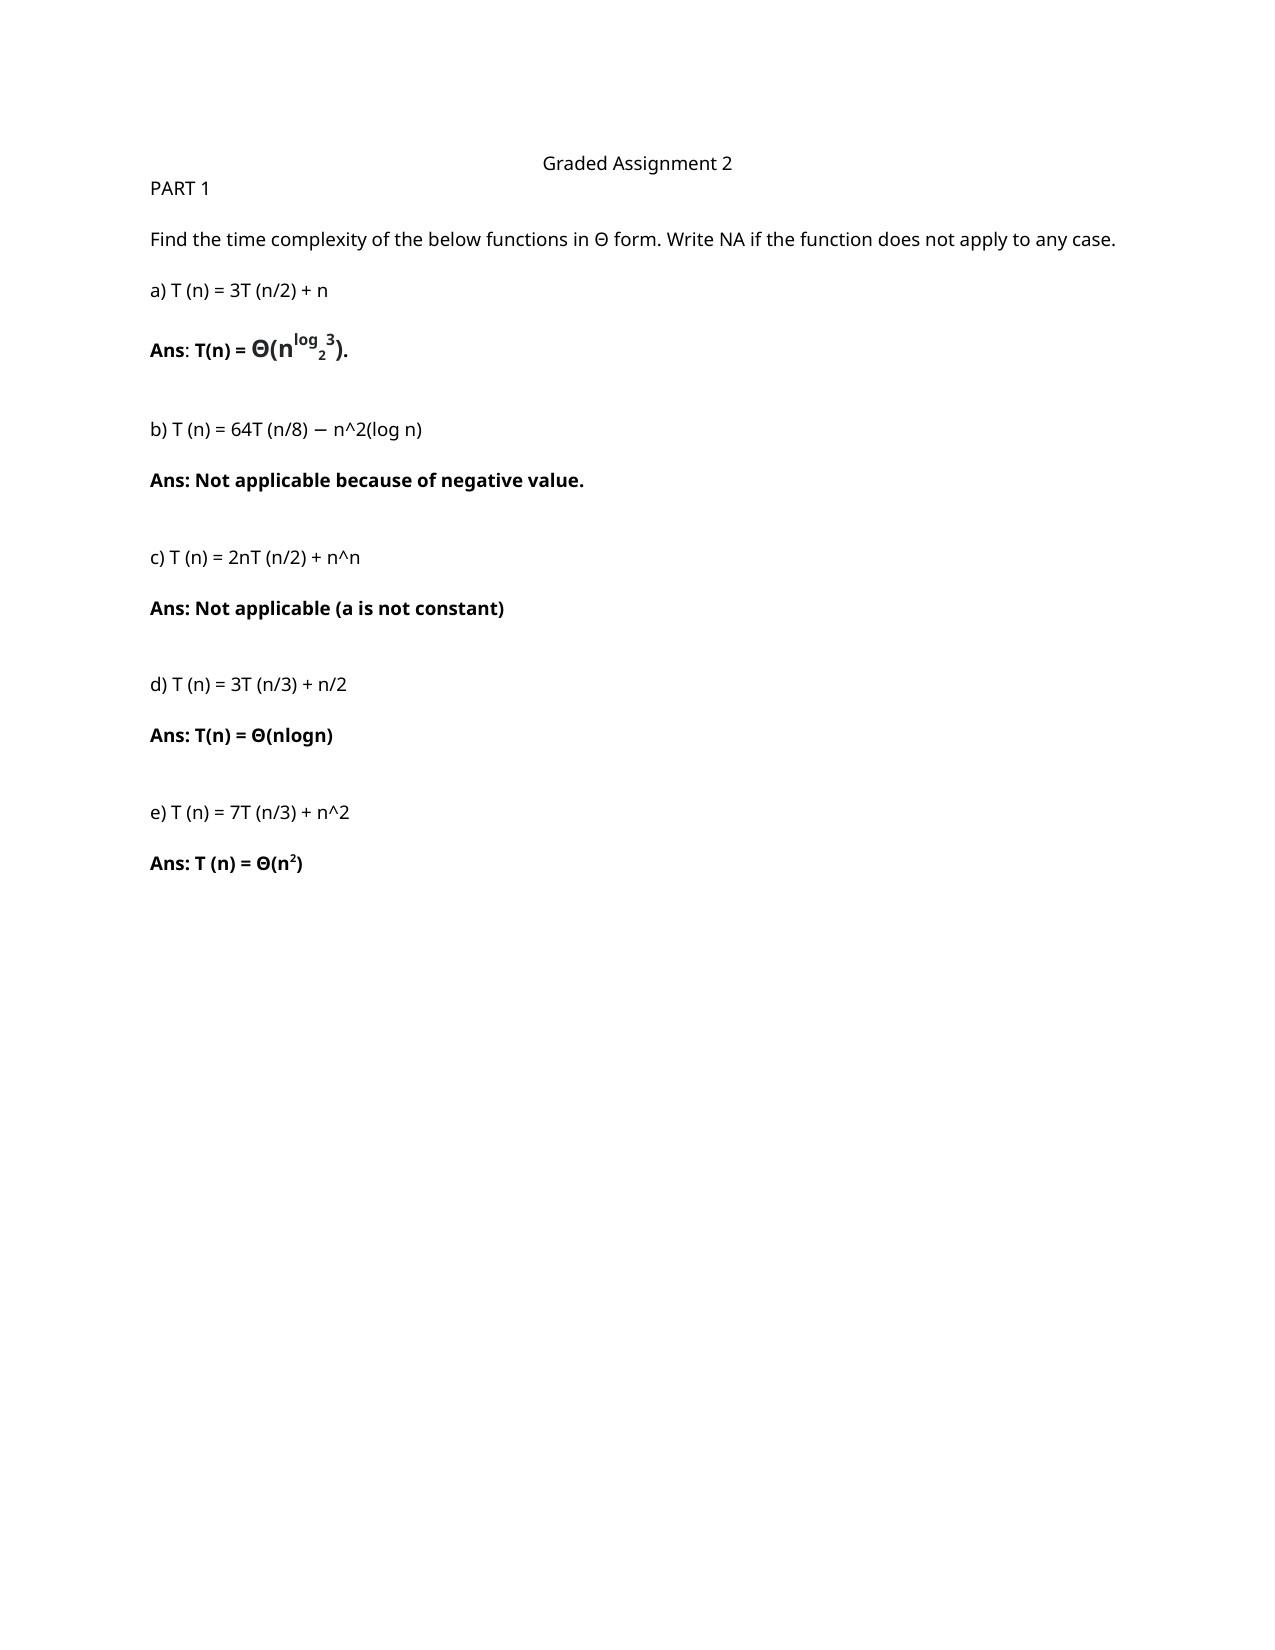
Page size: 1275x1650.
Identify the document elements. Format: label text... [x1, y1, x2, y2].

text Ans: T(n) = Θ(nlogn) [150, 723, 1125, 748]
text Ans: T(n) = Θ(nlog23). [150, 329, 294, 366]
text a) T (n) = 3T (n/2) + n [150, 278, 1125, 303]
text PART 1 [150, 176, 1125, 201]
text Ans: Not applicable because of negative value. [150, 468, 1125, 493]
text c) T (n) = 2nT (n/2) + n^n [150, 544, 1125, 570]
text Find the time complexity of the below functions in Θ form. Write NA if the function does not apply to any case. [150, 227, 1125, 252]
text Graded Assignment 2 [150, 150, 1125, 176]
text b) T (n) = 64T (n/8) − n^2(log n) [150, 417, 1125, 442]
text Ans: Not applicable (a is not constant) [150, 595, 1125, 621]
text Ans: T (n) = Θ(n2) [150, 850, 1125, 876]
text e) T (n) = 7T (n/3) + n^2 [150, 799, 1125, 825]
text Ans: T(n) = Θ(nlog23). [335, 329, 1125, 366]
text d) T (n) = 3T (n/3) + n/2 [150, 672, 1125, 697]
